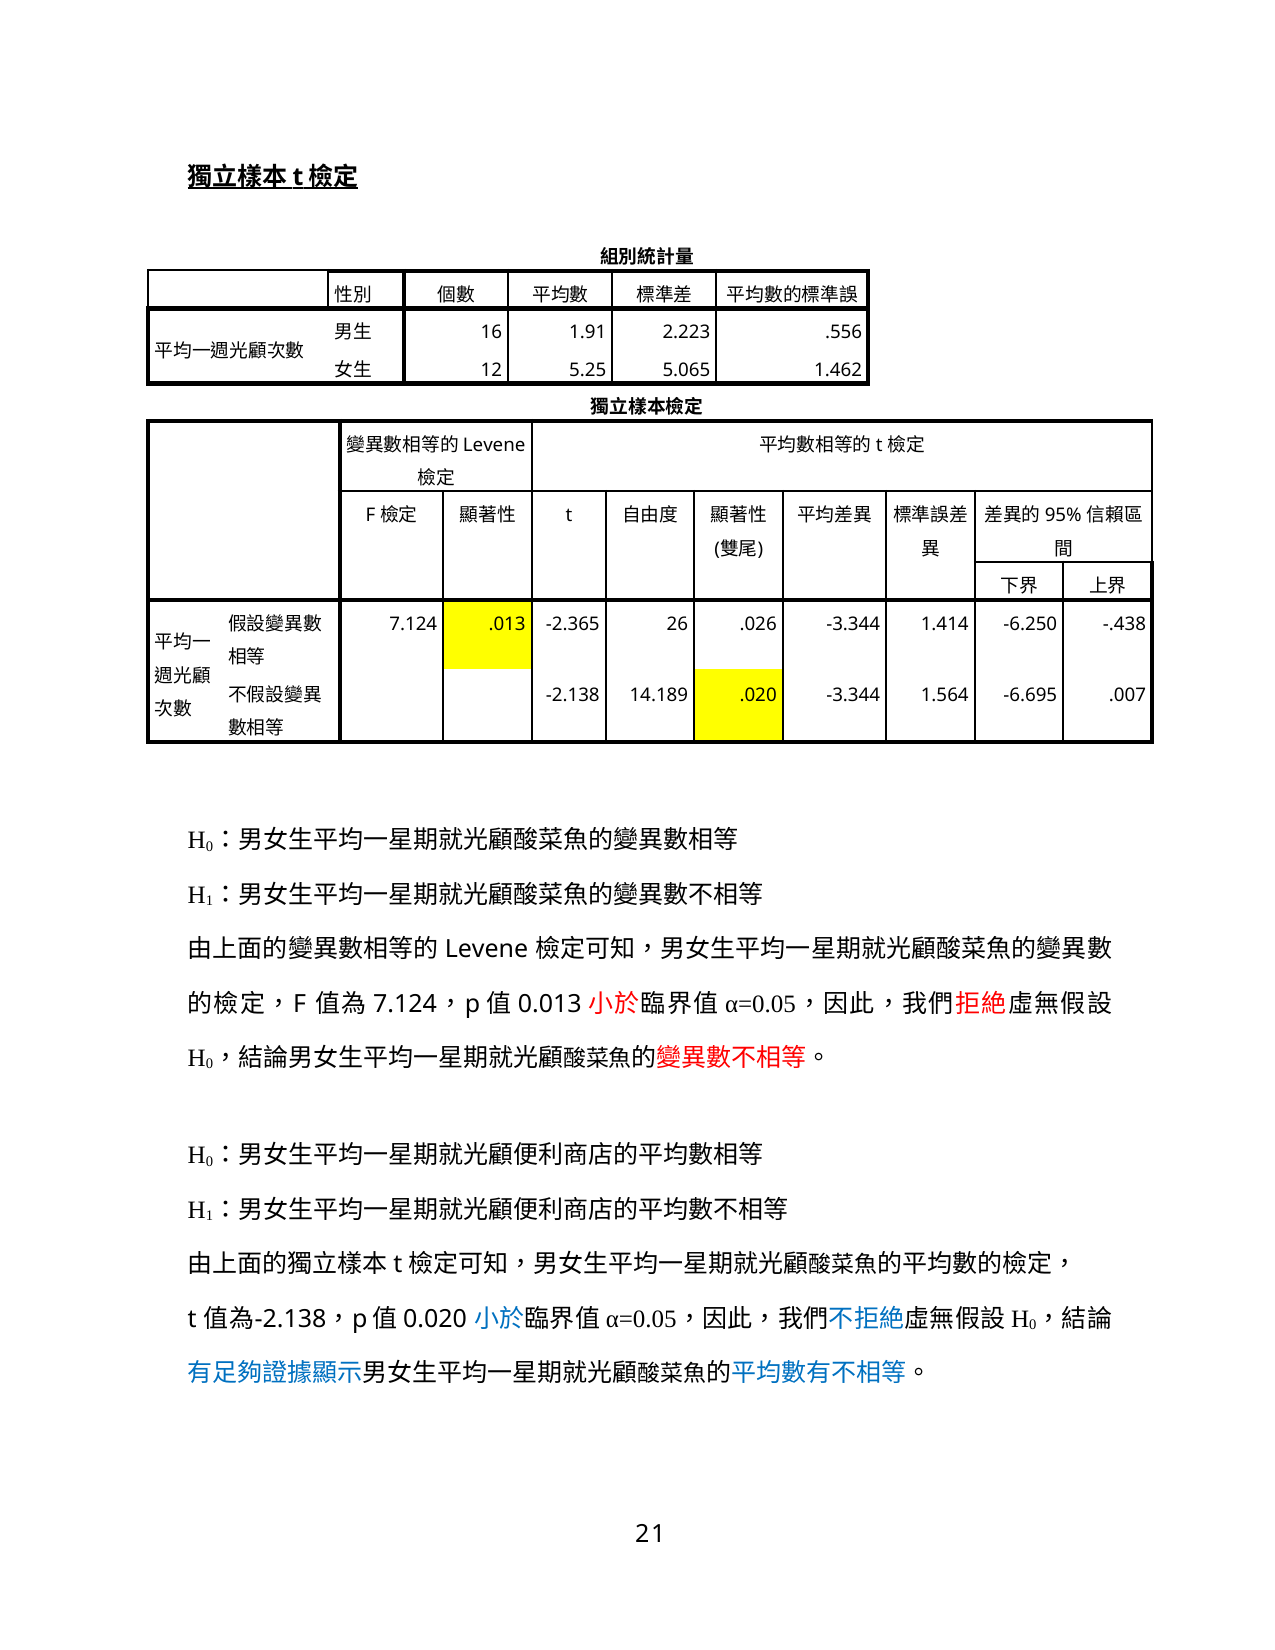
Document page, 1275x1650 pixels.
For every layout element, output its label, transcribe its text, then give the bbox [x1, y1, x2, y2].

table_cell 1.564 [887, 669, 974, 740]
table_cell -3.344 [784, 669, 885, 740]
table_cell 1.414 [887, 602, 974, 669]
table_cell 平均數相等的 t 檢定 [533, 423, 1151, 490]
table_cell [444, 669, 531, 740]
table_cell 平均一週光顧次數 [150, 311, 328, 381]
table_cell 個數 [406, 273, 507, 306]
table_cell F 檢定 [342, 492, 442, 598]
table_cell 7.124 [342, 602, 442, 669]
text t 值為-2.138，p值0.020 小於臨界值α=0.05，因此，我們不拒絶虛無假設H0，結論有足夠證據顯示男女生平均一星期就光顧酸菜魚的平均數有不相等。 [187, 1298, 1112, 1389]
table_cell 女生 [328, 344, 402, 381]
table_cell 性別 [329, 273, 402, 306]
table_cell -6.695 [976, 669, 1062, 740]
table_cell 顯著性 [444, 492, 531, 598]
table_cell 1.462 [717, 344, 866, 381]
table_cell 平均數 [509, 273, 611, 306]
table_cell 14.189 [607, 669, 693, 740]
table_cell -6.250 [976, 602, 1062, 669]
table_cell 平均差異 [784, 492, 885, 598]
table_cell 男生 [328, 311, 402, 344]
table_cell 上界 [1064, 563, 1150, 598]
table_cell -3.344 [784, 602, 885, 669]
text 獨立樣本t檢定 [187, 156, 1112, 192]
table_cell -.438 [1064, 602, 1150, 669]
table_header 組別統計量 [148, 236, 1152, 269]
table_cell .007 [1064, 669, 1150, 740]
table_cell t [533, 492, 605, 598]
text H1：男女生平均一星期就光顧酸菜魚的變異數不相等 [187, 874, 1112, 911]
table_cell 12 [406, 344, 507, 381]
table_cell 差異的 95% 信賴區間 [976, 492, 1151, 561]
table_cell 1.91 [509, 311, 611, 344]
table_cell .013 [444, 602, 531, 669]
table_cell 16 [406, 311, 507, 344]
text H1：男女生平均一星期就光顧便利商店的平均數不相等 [187, 1189, 1112, 1226]
table_cell .556 [717, 311, 866, 344]
table_cell 變異數相等的 Levene 檢定 [342, 423, 531, 490]
table_cell 標準差 [613, 273, 715, 306]
table_cell [149, 271, 327, 306]
table_cell .026 [695, 602, 782, 669]
table_cell 26 [607, 602, 693, 669]
table_cell [342, 669, 442, 740]
table_cell 獨立樣本檢定 [148, 381, 1152, 419]
table_cell -2.138 [533, 669, 605, 740]
table_cell 下界 [976, 563, 1062, 598]
table_cell [150, 423, 338, 598]
table_cell 標準誤差異 [887, 492, 974, 598]
table_cell 平均一週光顧次數 [150, 602, 222, 740]
table_cell 自由度 [607, 492, 693, 598]
table_cell 5.065 [613, 344, 715, 381]
table_cell -2.365 [533, 602, 605, 669]
text H0：男女生平均一星期就光顧便利商店的平均數相等 [187, 1135, 1112, 1171]
table_cell 顯著性 (雙尾) [695, 492, 782, 598]
table_cell 2.223 [613, 311, 715, 344]
table_cell 平均數的標準誤 [717, 273, 866, 306]
table_cell 5.25 [509, 344, 611, 381]
table_cell 不假設變異數相等 [222, 669, 338, 740]
text H0：男女生平均一星期就光顧酸菜魚的變異數相等 [187, 820, 1112, 856]
table_cell .020 [695, 669, 782, 740]
text 由上面的獨立樣本 t 檢定可知，男女生平均一星期就光顧酸菜魚的平均數的檢定， [187, 1244, 1112, 1280]
table_cell 假設變異數相等 [222, 602, 338, 669]
text 由上面的變異數相等的 Levene 檢定可知，男女生平均一星期就光顧酸菜魚的變異數的檢定，F 值為7.124，p值0.013小於臨界值α=0.05，因此，我們拒絶虛無假設H0，結論男女生平均一星期就光顧酸菜魚的變異數不相等。 [187, 929, 1112, 1074]
